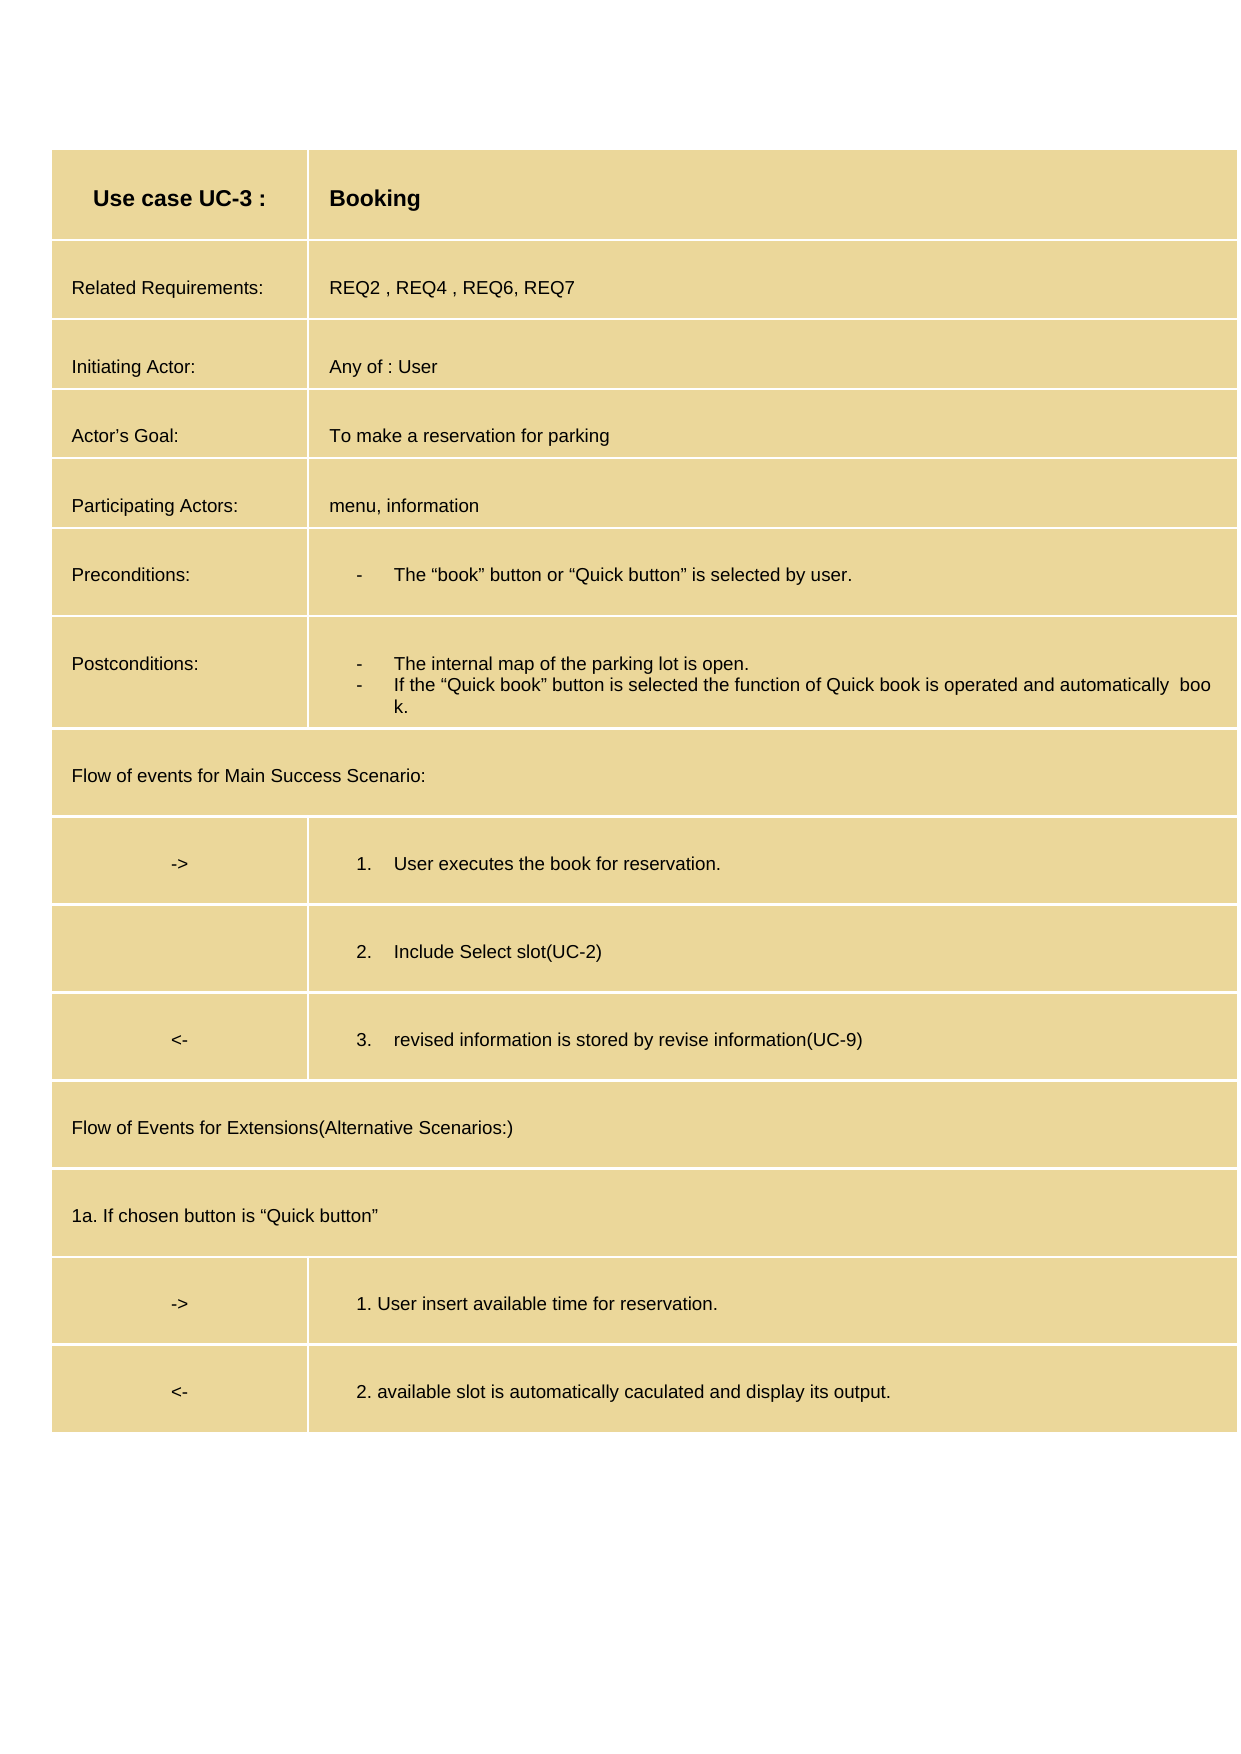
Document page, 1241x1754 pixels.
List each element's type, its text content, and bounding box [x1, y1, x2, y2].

table_cell REQ2 , REQ4 , REQ6, REQ7 [309, 241, 1237, 318]
table_cell <- [52, 994, 307, 1079]
table_cell To make a reservation for parking [309, 390, 1237, 457]
table_cell 1. User insert available time for reservation. [309, 1258, 1237, 1343]
table_cell 2. available slot is automatically caculated and display its output. [309, 1346, 1237, 1432]
table_cell <- [52, 1346, 307, 1432]
table_cell Preconditions: [52, 529, 307, 615]
table_cell -> [52, 818, 307, 903]
table_cell Related Requirements: [52, 241, 307, 318]
table_header Use case UC-3 : [52, 150, 307, 239]
table_cell Flow of Events for Extensions(Alternative Scenarios:) [52, 1082, 1237, 1167]
table_cell 1a. If chosen button is “Quick button” [52, 1170, 1237, 1256]
table_cell Flow of events for Main Success Scenario: [52, 730, 1237, 815]
table_cell Actor’s Goal: [52, 390, 307, 457]
table_cell User executes the book for reservation. [309, 818, 1237, 903]
table_cell revised information is stored by revise information(UC-9) [309, 994, 1237, 1079]
table_cell -> [52, 1258, 307, 1343]
table_cell [52, 906, 307, 991]
table_cell Any of : User [309, 320, 1237, 388]
table_cell The internal map of the parking lot is open. If the “Quick book” button is selected the function of Quick book is operated and automatically book. [309, 617, 1237, 727]
table_cell Initiating Actor: [52, 320, 307, 388]
table_cell Participating Actors: [52, 459, 307, 527]
table_cell Postconditions: [52, 617, 307, 727]
table_cell menu, information [309, 459, 1237, 527]
table_cell Include Select slot(UC-2) [309, 906, 1237, 991]
table_cell The “book” button or “Quick button” is selected by user. [309, 529, 1237, 615]
table_header Booking [309, 150, 1237, 239]
